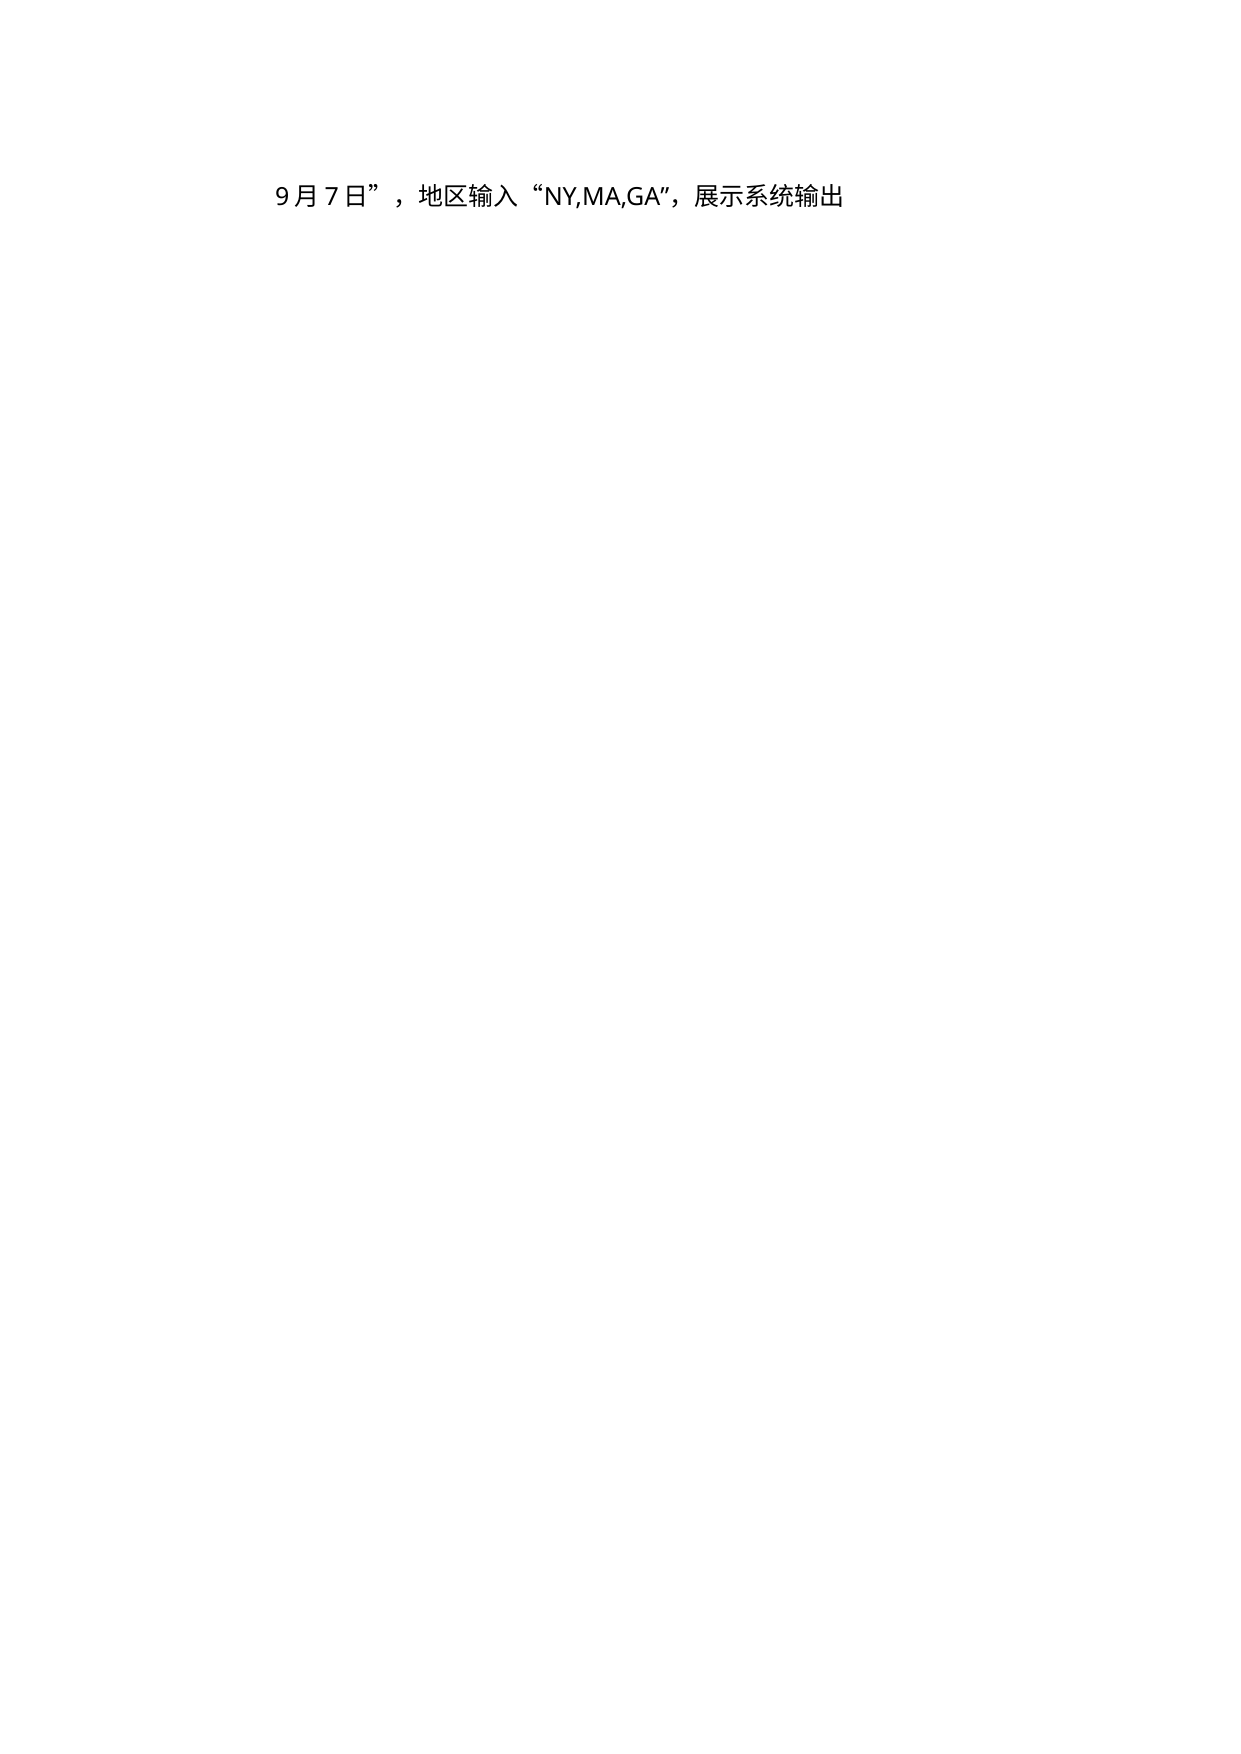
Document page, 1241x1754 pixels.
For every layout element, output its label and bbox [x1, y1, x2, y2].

text [275, 162, 1053, 227]
